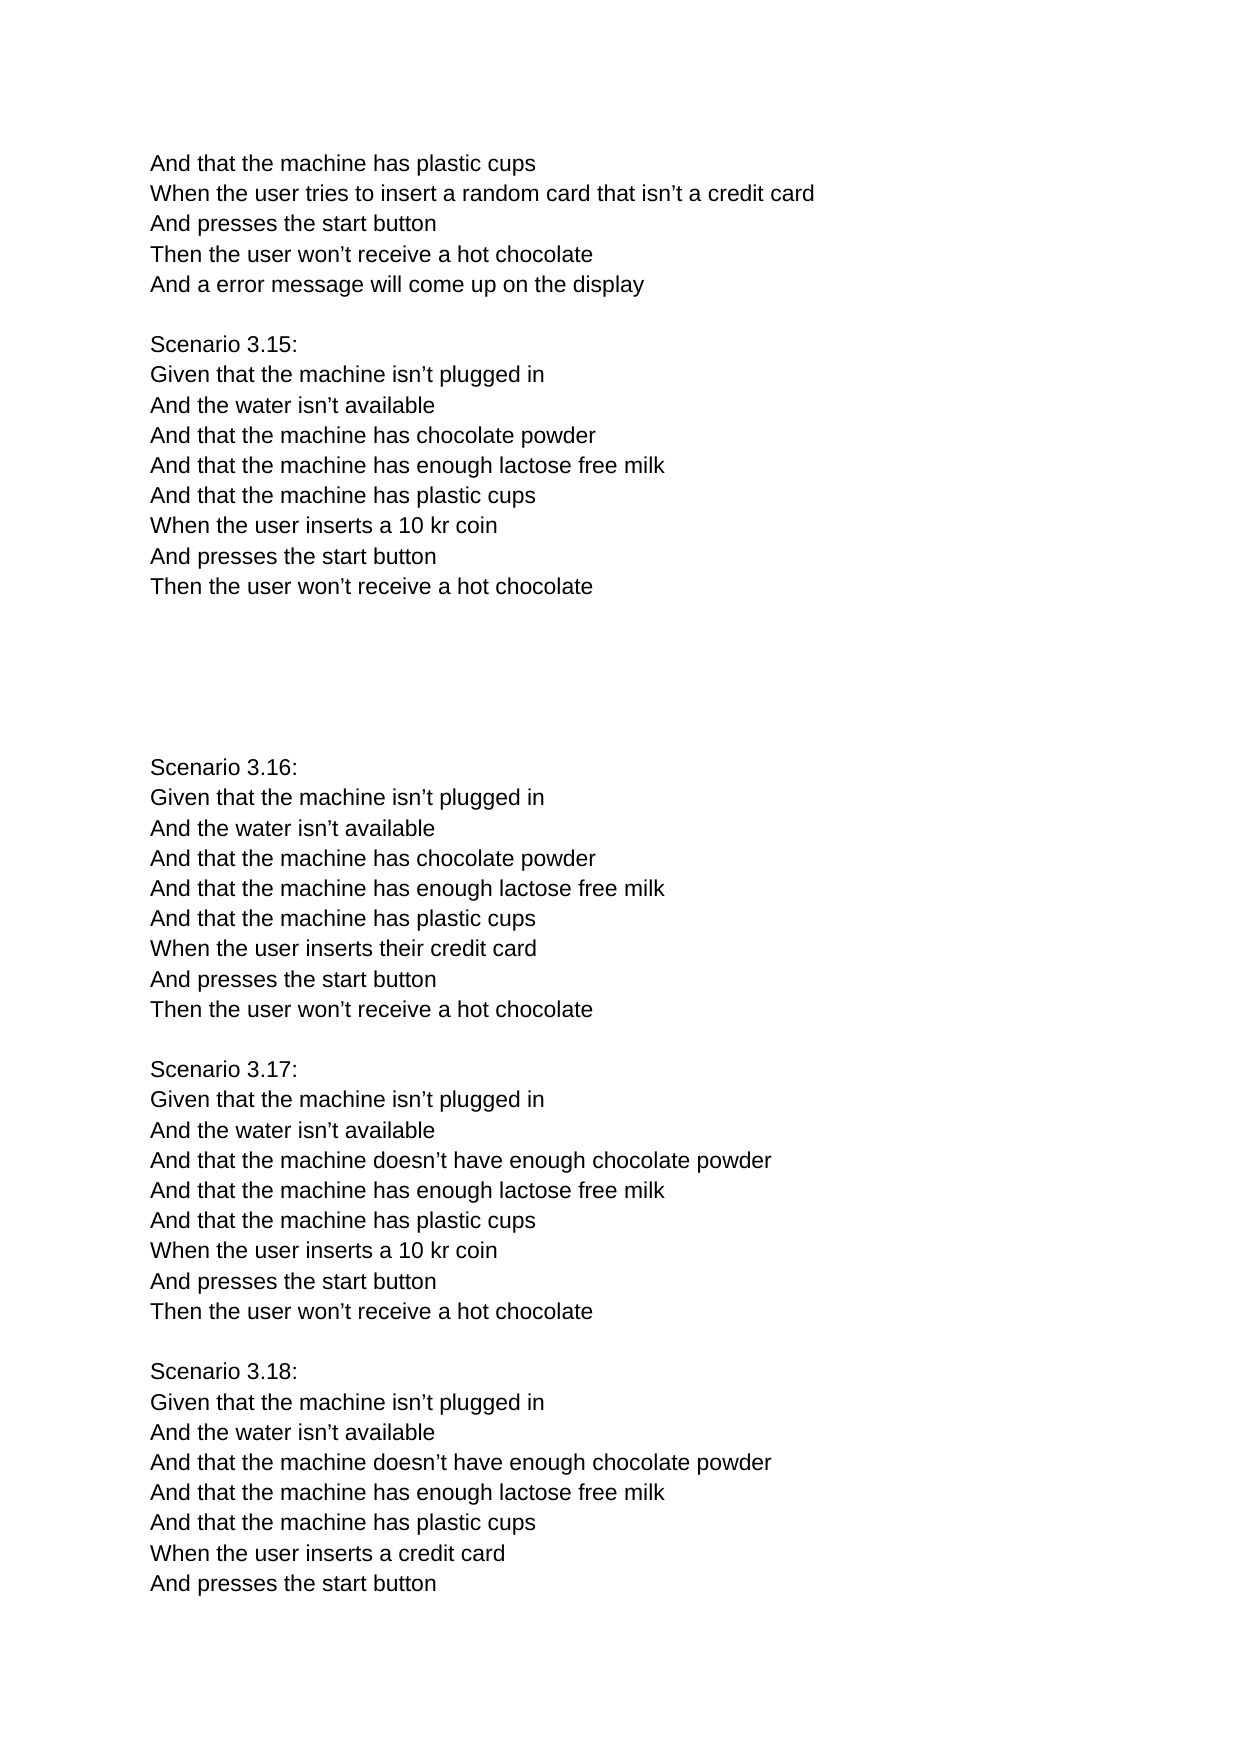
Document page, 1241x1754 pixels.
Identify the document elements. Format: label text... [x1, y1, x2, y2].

text Scenario 3.16: [150, 754, 1090, 781]
text And that the machine has plastic cups [150, 150, 1090, 176]
text And that the machine has plastic cups [150, 482, 1090, 509]
text Then the user won’t receive a hot chocolate [150, 996, 1090, 1022]
text Scenario 3.18: [150, 1358, 1090, 1385]
text And that the machine has chocolate powder [150, 845, 1090, 871]
text Scenario 3.17: [150, 1056, 1090, 1083]
text When the user inserts their credit card [150, 935, 1090, 962]
text And that the machine has enough lactose free milk [150, 1177, 1090, 1203]
text Then the user won’t receive a hot chocolate [150, 573, 1090, 599]
text And the water isn’t available [150, 1117, 1090, 1143]
text And that the machine has plastic cups [150, 905, 1090, 932]
text And a error message will come up on the display [150, 271, 1090, 297]
text And the water isn’t available [150, 1419, 1090, 1445]
text Scenario 3.15: [150, 331, 1090, 358]
text When the user inserts a credit card [150, 1539, 1090, 1566]
text And that the machine has enough lactose free milk [150, 1479, 1090, 1506]
text And presses the start button [150, 543, 1090, 569]
text And that the machine has enough lactose free milk [150, 452, 1090, 478]
text And that the machine doesn’t have enough chocolate powder [150, 1147, 1090, 1173]
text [150, 1449, 1090, 1475]
text When the user tries to insert a random card that isn’t a credit card [150, 180, 1090, 207]
text And that the machine has plastic cups [150, 1207, 1090, 1234]
text Then the user won’t receive a hot chocolate [150, 241, 1090, 267]
text And presses the start button [150, 1268, 1090, 1294]
text Given that the machine isn’t plugged in [150, 1086, 1090, 1113]
text When the user inserts a 10 kr coin [150, 1237, 1090, 1264]
text When the user inserts a 10 kr coin [150, 512, 1090, 539]
text And that the machine has chocolate powder [150, 422, 1090, 448]
text Given that the machine isn’t plugged in [150, 361, 1090, 388]
text And presses the start button [150, 210, 1090, 237]
text And the water isn’t available [150, 814, 1090, 841]
text Given that the machine isn’t plugged in [150, 1388, 1090, 1415]
text Given that the machine isn’t plugged in [150, 784, 1090, 811]
text And that the machine has plastic cups [150, 1509, 1090, 1536]
text And presses the start button [150, 1570, 1090, 1596]
text And presses the start button [150, 966, 1090, 992]
text Then the user won’t receive a hot chocolate [150, 1298, 1090, 1324]
text And the water isn’t available [150, 392, 1090, 418]
text And that the machine has enough lactose free milk [150, 875, 1090, 901]
